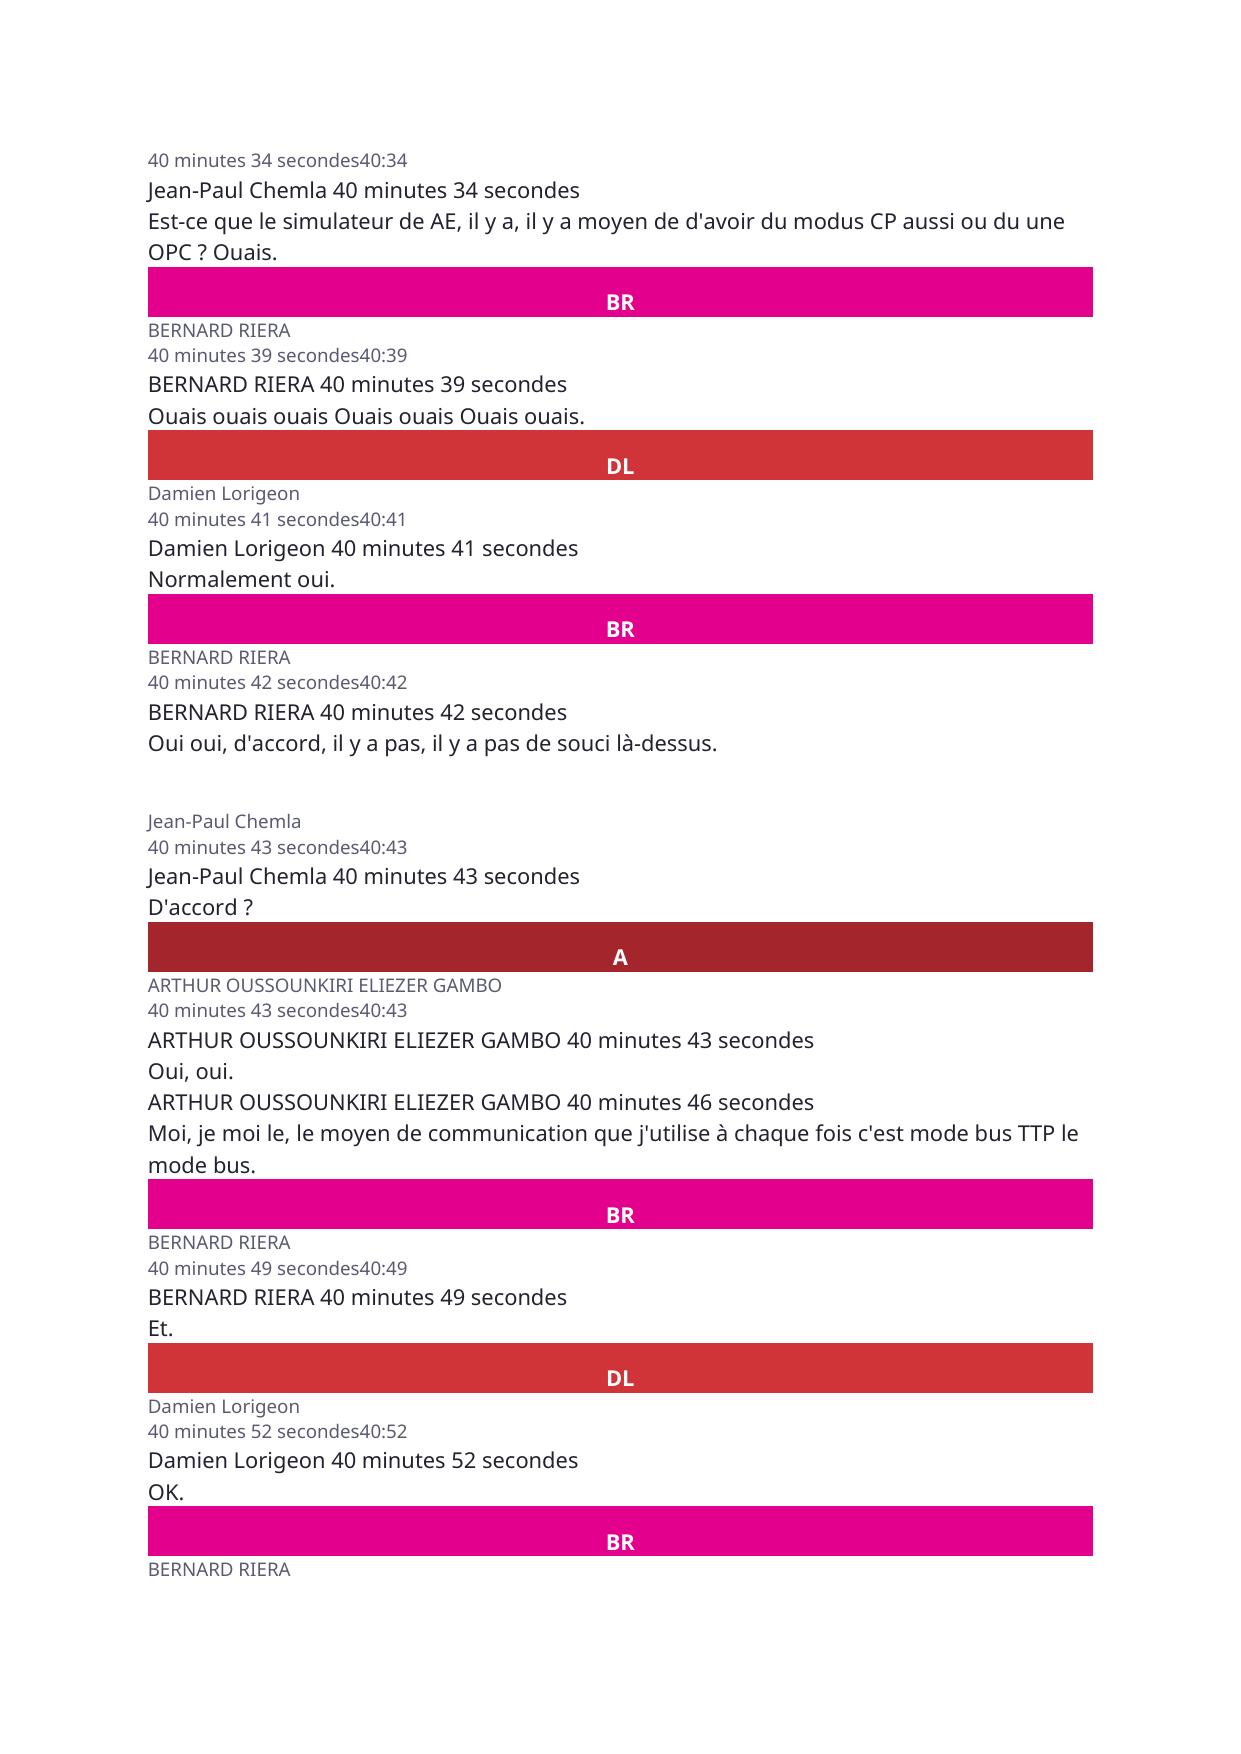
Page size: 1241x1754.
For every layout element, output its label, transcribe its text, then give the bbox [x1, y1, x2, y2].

text ARTHUR OUSSOUNKIRI ELIEZER GAMBO 40 minutes 43 secondes [148, 1023, 1093, 1054]
text BERNARD RIERA [148, 1229, 1093, 1255]
text BERNARD RIERA 40 minutes 49 secondes [148, 1280, 1093, 1312]
text Oui, oui. [148, 1054, 1093, 1086]
text Est-ce que le simulateur de AE, il y a, il y a moyen de d'avoir du modus CP aussi ou du une OPC ? Ouais. [148, 204, 1093, 267]
text Jean-Paul Chemla [148, 808, 1093, 834]
text 40 minutes 34 secondes40:34 [148, 148, 1093, 173]
text Et. [148, 1312, 1093, 1343]
text Oui oui, d'accord, il y a pas, il y a pas de souci là-dessus. [148, 726, 1093, 757]
text 40 minutes 49 secondes40:49 [148, 1255, 1093, 1280]
text 40 minutes 52 secondes40:52 [148, 1418, 1093, 1444]
text BERNARD RIERA [148, 644, 1093, 669]
text BR [148, 594, 1093, 644]
text Moi, je moi le, le moyen de communication que j'utilise à chaque fois c'est mode bus TTP le mode bus. [148, 1117, 1093, 1179]
text Damien Lorigeon 40 minutes 52 secondes [148, 1444, 1093, 1475]
text BERNARD RIERA [148, 317, 1093, 342]
text D'accord ? [148, 891, 1093, 922]
text DL [148, 1343, 1093, 1393]
text 40 minutes 41 secondes40:41 [148, 506, 1093, 531]
text 40 minutes 39 secondes40:39 [148, 342, 1093, 368]
text BR [148, 1179, 1093, 1229]
text Ouais ouais ouais Ouais ouais Ouais ouais. [148, 399, 1093, 430]
text OK. [148, 1475, 1093, 1506]
text Damien Lorigeon [148, 480, 1093, 506]
text ARTHUR OUSSOUNKIRI ELIEZER GAMBO [148, 972, 1093, 998]
text BERNARD RIERA [148, 1556, 1093, 1582]
text BERNARD RIERA 40 minutes 42 secondes [148, 695, 1093, 726]
text 40 minutes 43 secondes40:43 [148, 998, 1093, 1023]
text 40 minutes 42 secondes40:42 [148, 669, 1093, 695]
text ARTHUR OUSSOUNKIRI ELIEZER GAMBO 40 minutes 46 secondes [148, 1086, 1093, 1117]
text BR [148, 1506, 1093, 1556]
text Jean-Paul Chemla 40 minutes 34 secondes [148, 173, 1093, 204]
text BR [148, 267, 1093, 317]
text Jean-Paul Chemla 40 minutes 43 secondes [148, 859, 1093, 891]
text Normalement oui. [148, 563, 1093, 594]
text Damien Lorigeon 40 minutes 41 secondes [148, 531, 1093, 563]
text 40 minutes 43 secondes40:43 [148, 834, 1093, 859]
text BERNARD RIERA 40 minutes 39 secondes [148, 368, 1093, 399]
text A [148, 922, 1093, 972]
text Damien Lorigeon [148, 1393, 1093, 1418]
text DL [148, 430, 1093, 480]
